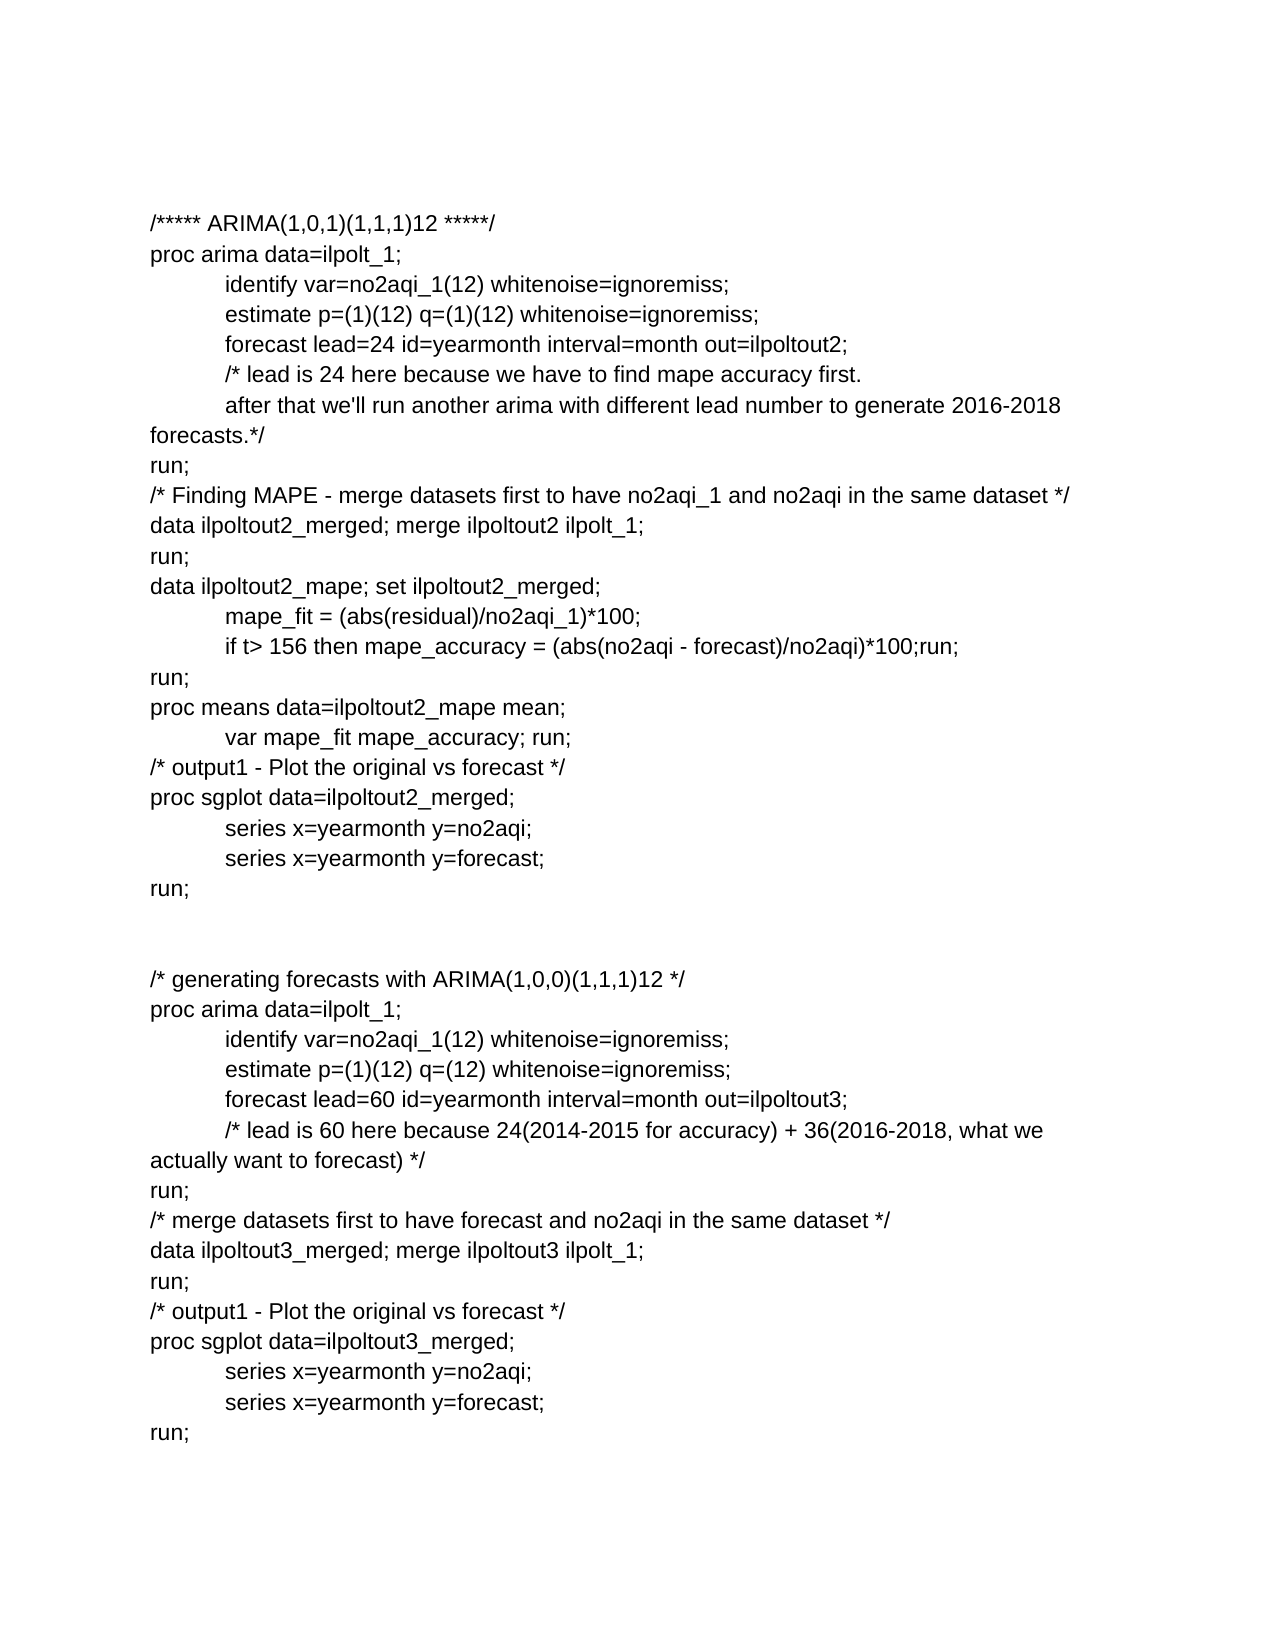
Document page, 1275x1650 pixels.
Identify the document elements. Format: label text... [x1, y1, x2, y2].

text series x=yearmonth y=no2aqi; [150, 1358, 1125, 1385]
text run; [150, 875, 1125, 901]
text data ilpoltout2_merged; merge ilpoltout2 ilpolt_1; [150, 512, 1125, 539]
text proc arima data=ilpolt_1; [150, 241, 1125, 267]
text proc means data=ilpoltout2_mape mean; [150, 694, 1125, 720]
text proc sgplot data=ilpoltout3_merged; [150, 1328, 1125, 1354]
text estimate p=(1)(12) q=(12) whitenoise=ignoremiss; [150, 1056, 1125, 1083]
text proc arima data=ilpolt_1; [150, 996, 1125, 1022]
text series x=yearmonth y=forecast; [150, 845, 1125, 871]
text data ilpoltout2_mape; set ilpoltout2_merged; [150, 573, 1125, 599]
text /***** ARIMA(1,0,1)(1,1,1)12 *****/ [150, 210, 1125, 237]
text /* output1 - Plot the original vs forecast */ [150, 754, 1125, 781]
text var mape_fit mape_accuracy; run; [150, 724, 1125, 750]
text data ilpoltout3_merged; merge ilpoltout3 ilpolt_1; [150, 1237, 1125, 1264]
text run; [150, 663, 1125, 690]
text mape_fit = (abs(residual)/no2aqi_1)*100; [150, 603, 1125, 629]
text run; [150, 1268, 1125, 1294]
text proc sgplot data=ilpoltout2_merged; [150, 784, 1125, 811]
text /* lead is 24 here because we have to find mape accuracy first. [150, 361, 1125, 388]
text estimate p=(1)(12) q=(1)(12) whitenoise=ignoremiss; [150, 301, 1125, 327]
text identify var=no2aqi_1(12) whitenoise=ignoremiss; [150, 1026, 1125, 1052]
text run; [150, 452, 1125, 478]
text run; [150, 1177, 1125, 1203]
text /* merge datasets first to have forecast and no2aqi in the same dataset */ [150, 1207, 1125, 1234]
text identify var=no2aqi_1(12) whitenoise=ignoremiss; [150, 271, 1125, 297]
text series x=yearmonth y=no2aqi; [150, 814, 1125, 841]
text if t> 156 then mape_accuracy = (abs(no2aqi - forecast)/no2aqi)*100;run; [150, 633, 1125, 660]
text run; [150, 543, 1125, 569]
text /* Finding MAPE - merge datasets first to have no2aqi_1 and no2aqi in the same dataset */ [150, 482, 1125, 509]
text forecast lead=60 id=yearmonth interval=month out=ilpoltout3; [150, 1086, 1125, 1113]
text after that we'll run another arima with different lead number to generate 2016-2018 forecasts.*/ [150, 392, 1125, 448]
text forecast lead=24 id=yearmonth interval=month out=ilpoltout2; [150, 331, 1125, 358]
text series x=yearmonth y=forecast; [150, 1388, 1125, 1415]
text run; [150, 1419, 1125, 1445]
text /* output1 - Plot the original vs forecast */ [150, 1298, 1125, 1324]
text /* lead is 60 here because 24(2014-2015 for accuracy) + 36(2016-2018, what we actually want to forecast) */ [150, 1117, 1125, 1173]
text /* generating forecasts with ARIMA(1,0,0)(1,1,1)12 */ [150, 966, 1125, 992]
